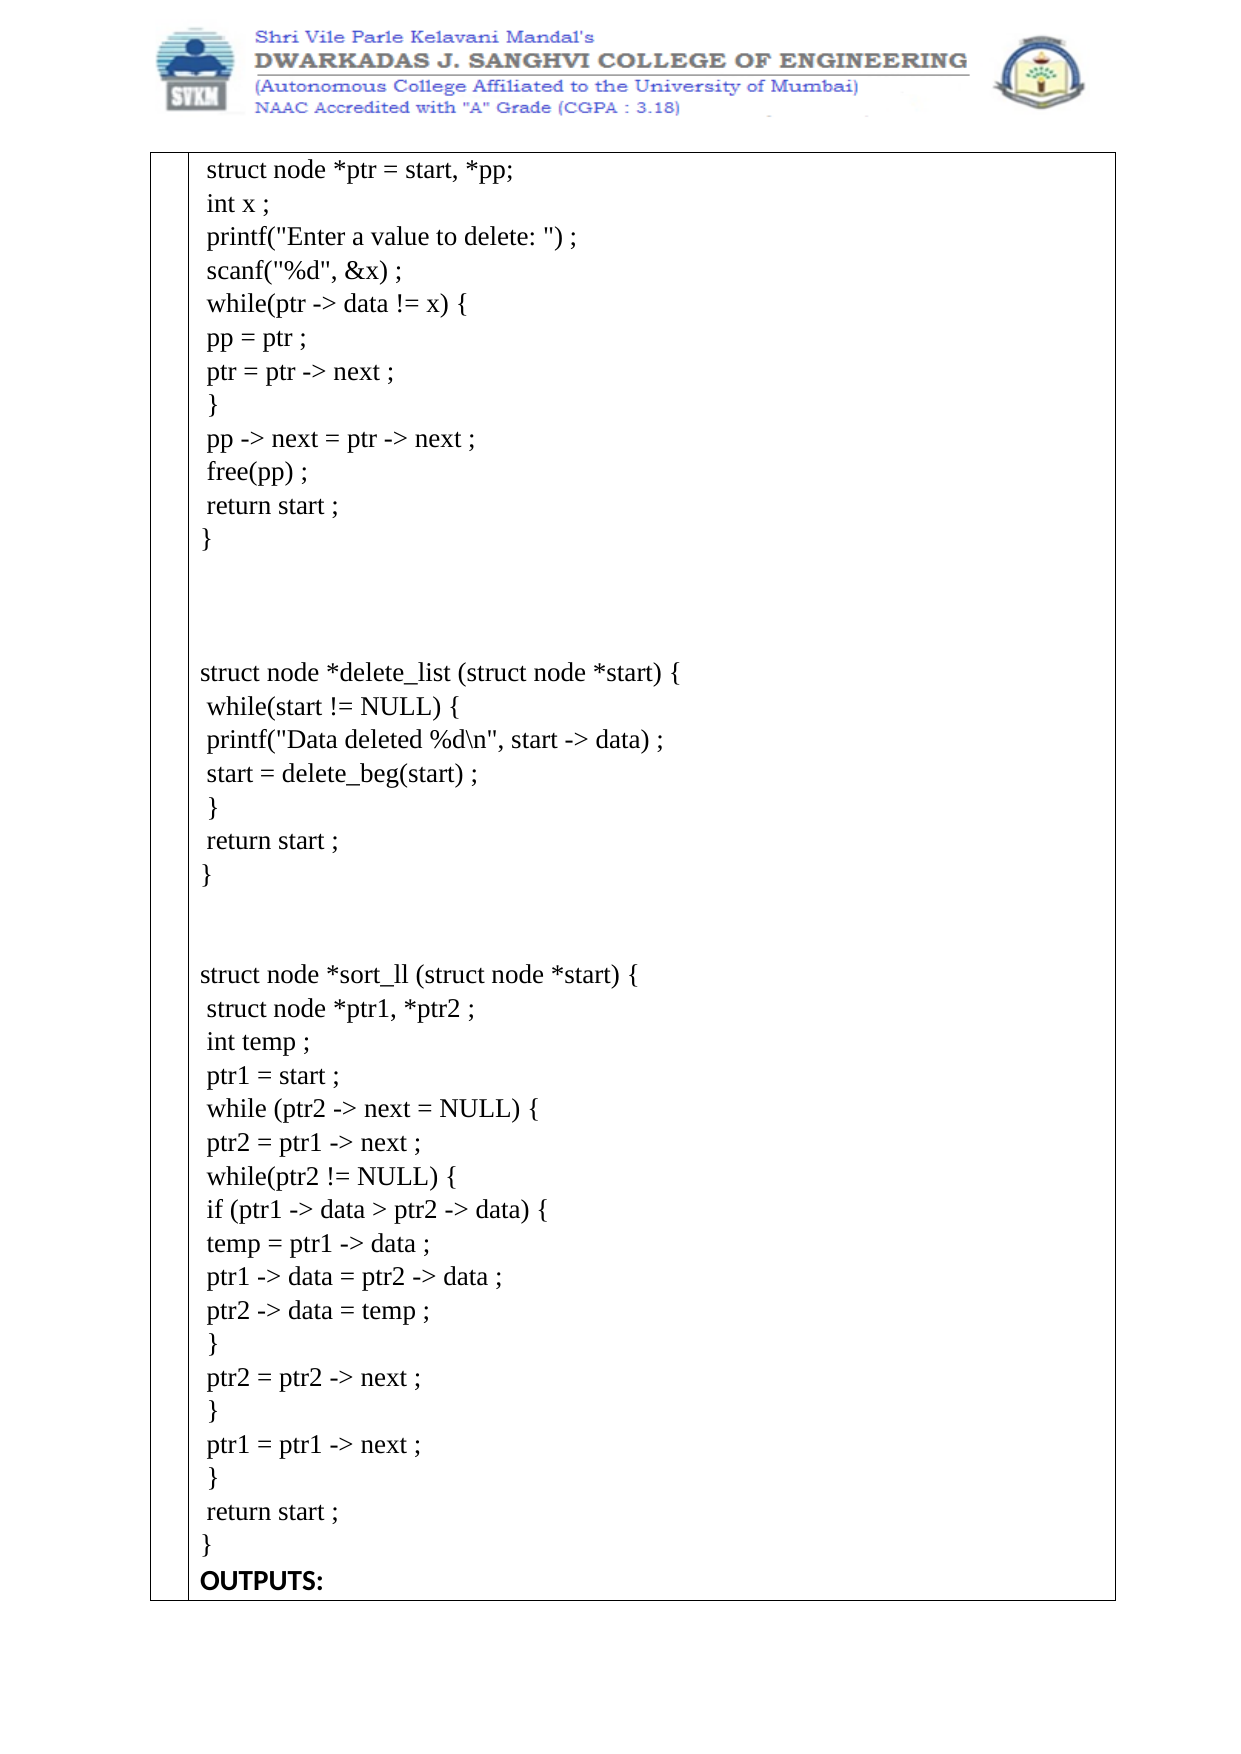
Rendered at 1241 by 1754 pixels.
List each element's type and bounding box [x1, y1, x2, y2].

picture [150, 11, 1090, 125]
table_header [189, 153, 1115, 1600]
table_header [151, 153, 188, 1600]
